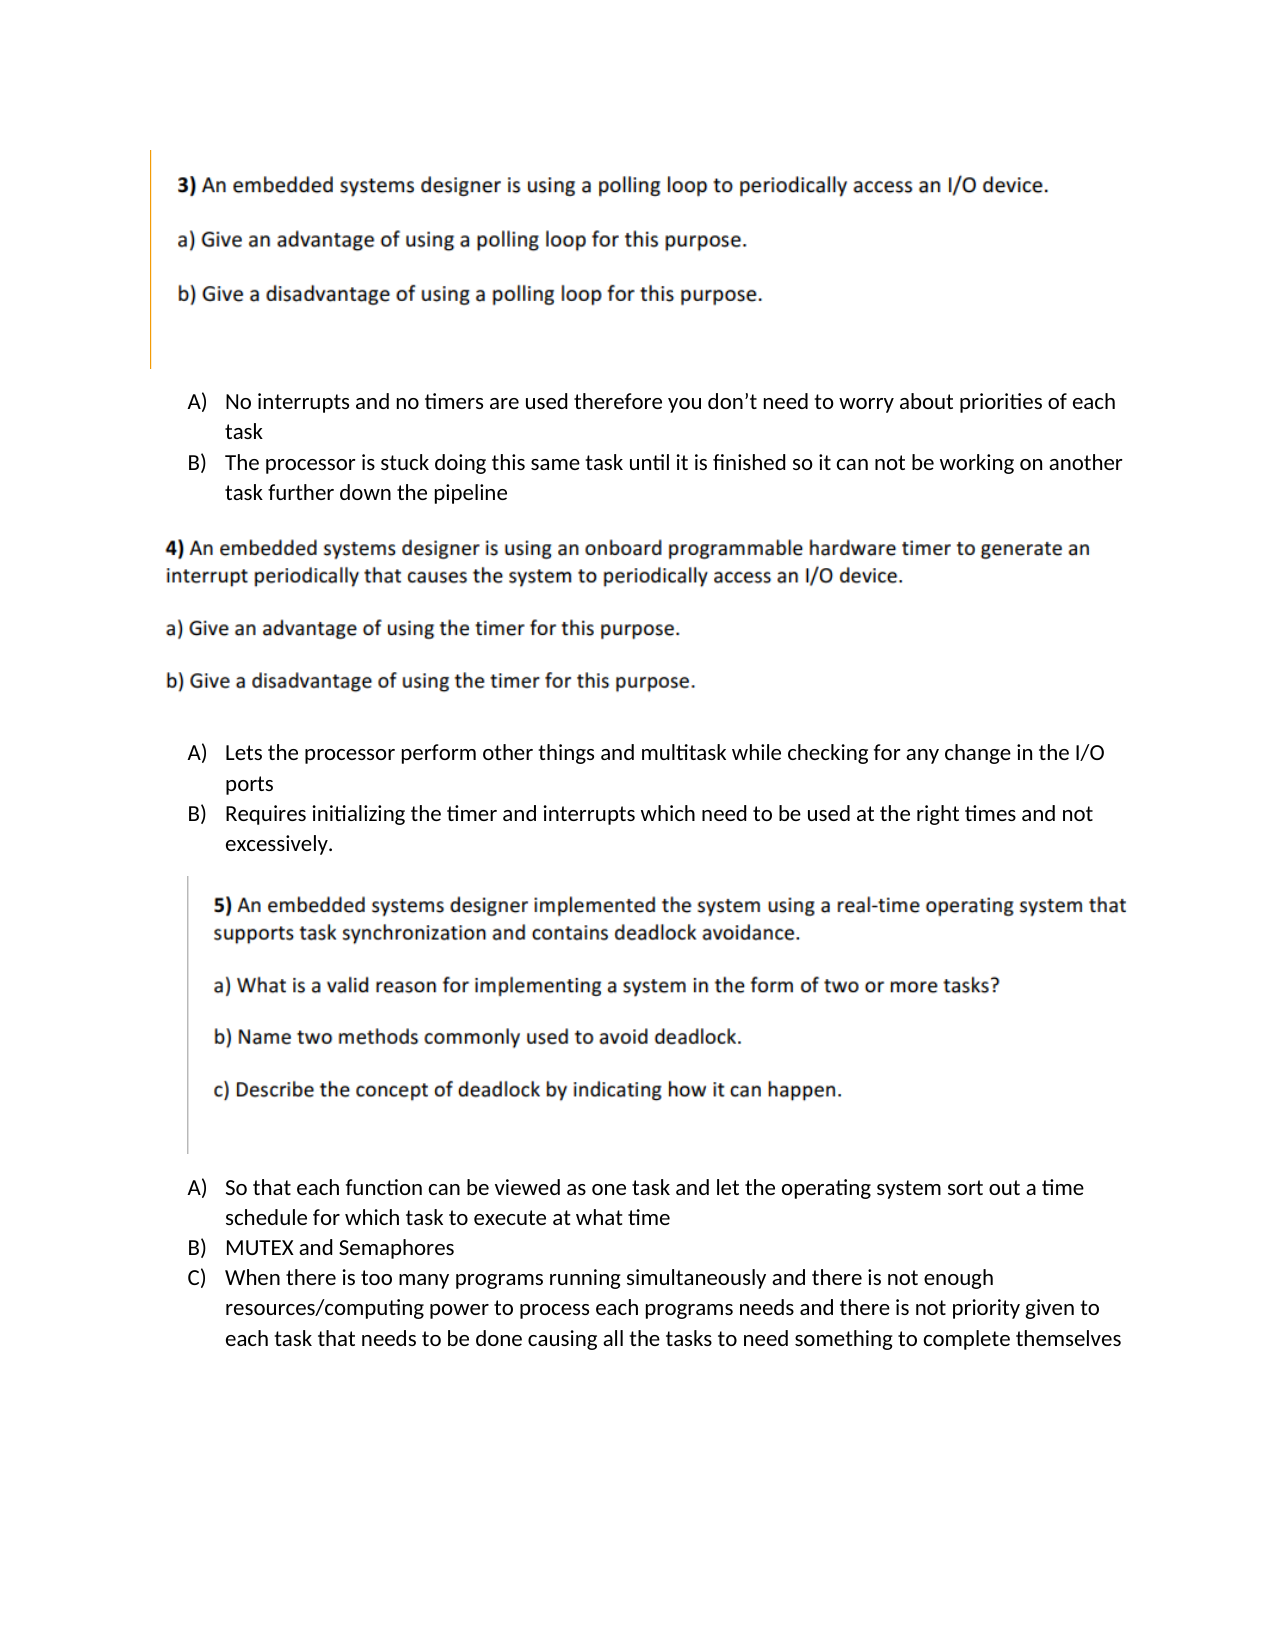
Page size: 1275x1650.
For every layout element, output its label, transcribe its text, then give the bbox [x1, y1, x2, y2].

list Requires initializing the timer and interrupts which need to be used at the right times and not excessively. [187, 799, 1125, 857]
list So that each function can be viewed as one task and let the operating system sort out a time schedule for which task to execute at what time [187, 1173, 1125, 1231]
picture [150, 524, 1125, 720]
picture [150, 150, 1125, 369]
list No interrupts and no timers are used therefore you don’t need to worry about priorities of each task [187, 387, 1125, 445]
list MUTEX and Semaphores [187, 1233, 1125, 1261]
list The processor is stuck doing this same task until it is finished so it can not be working on another task further down the pipeline [187, 448, 1125, 506]
picture [187, 876, 1163, 1154]
list When there is too many programs running simultaneously and there is not enough resources/computing power to process each programs needs and there is not priority given to each task that needs to be done causing all the tasks to need something to complete themselves [187, 1263, 1125, 1382]
list Lets the processor perform other things and multitask while checking for any change in the I/O ports [187, 738, 1125, 797]
